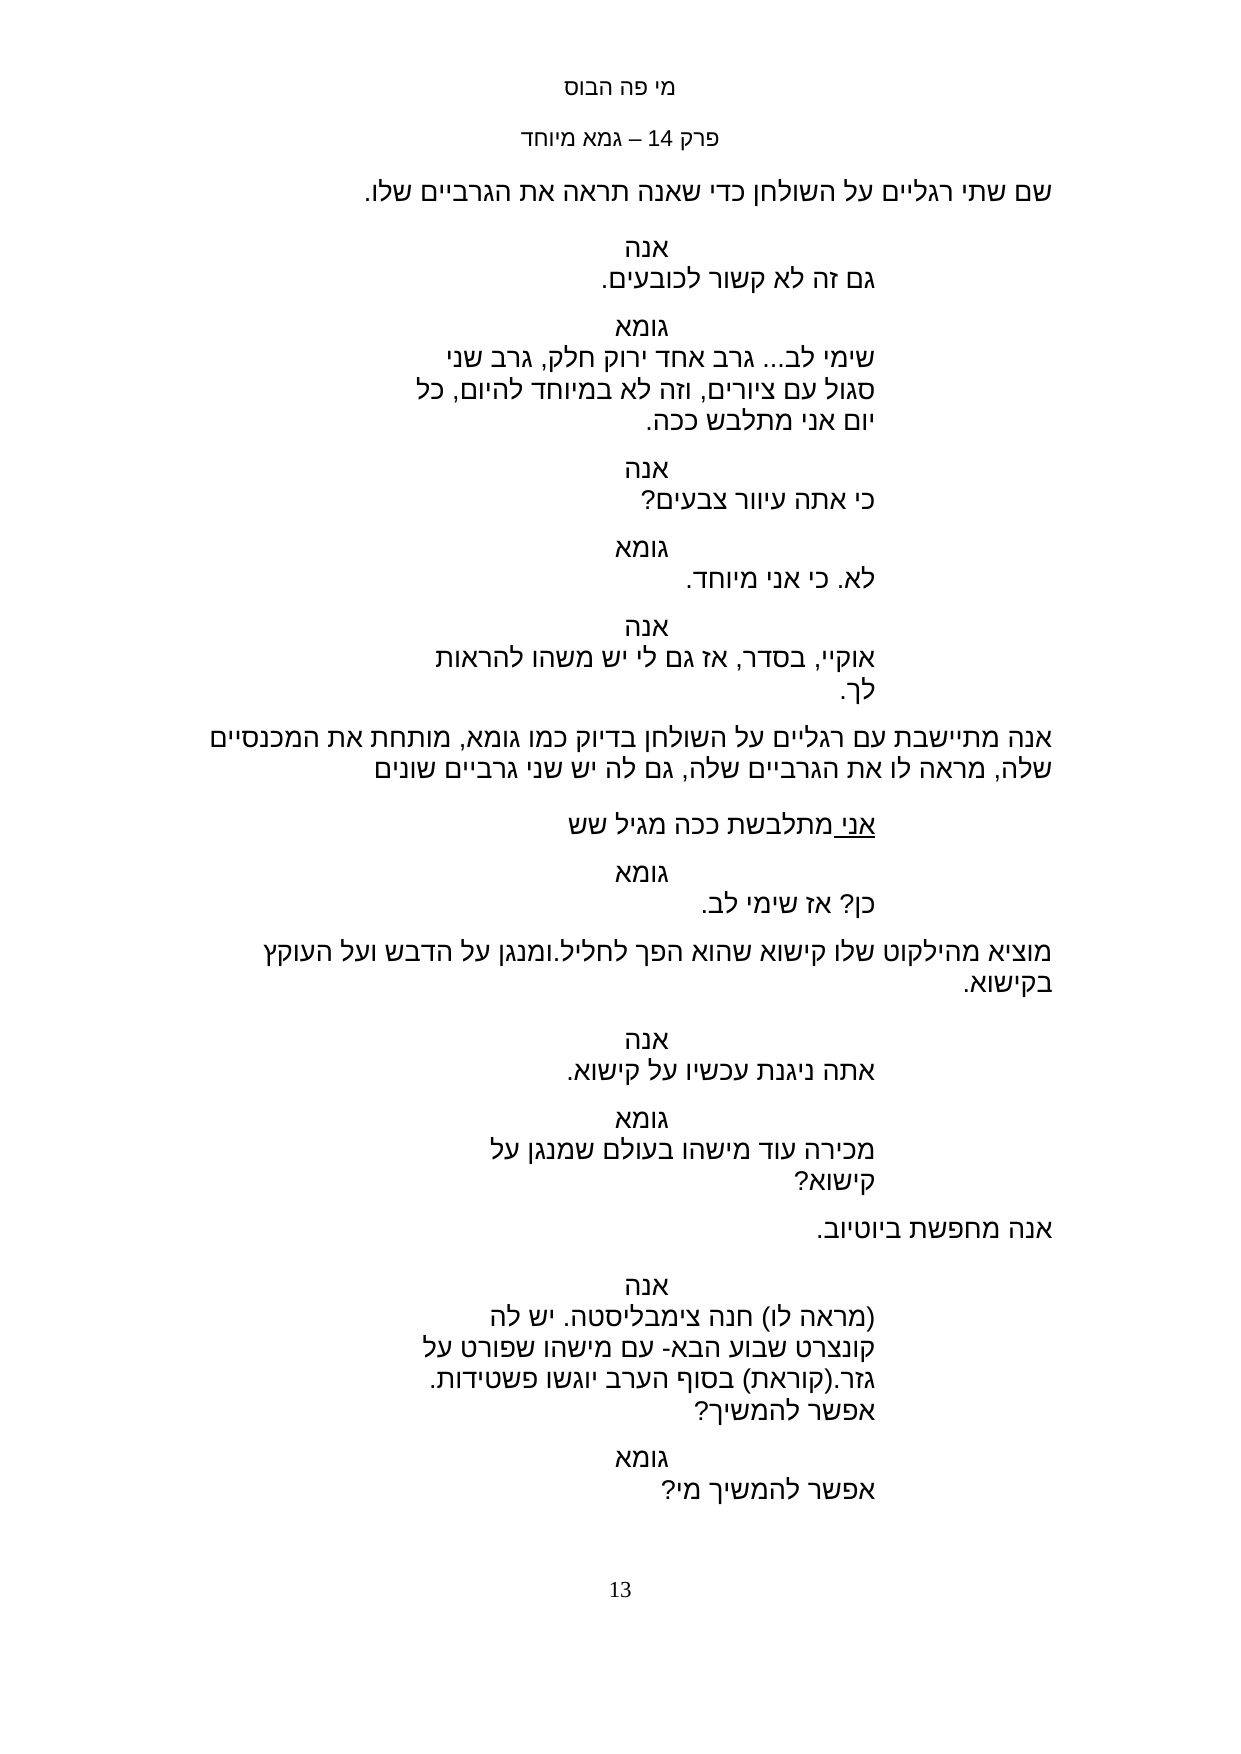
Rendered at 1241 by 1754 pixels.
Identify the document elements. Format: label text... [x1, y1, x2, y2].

text אנה [412, 232, 669, 263]
text אוקיי, בסדר, אז גם לי יש משהו להראות לך. [406, 642, 876, 705]
text אנה [412, 1024, 669, 1055]
text גם זה לא קשור לכובעים. [406, 263, 876, 294]
text שם שתי רגליים על השולחן כדי שאנה תראה את הגרביים שלו. [187, 176, 1053, 207]
text כן? אז שימי לב. [406, 888, 876, 919]
text (מראה לו) חנה צימבליסטה. יש לה קונצרט שבוע הבא- עם מישהו שפורט על גזר.(קוראת) בסוף הערב יוגשו פשטידות. אפשר להמשיך? [406, 1301, 876, 1426]
text אנה [412, 1269, 669, 1301]
text גומא [412, 311, 669, 342]
text לא. כי אני מיוחד. [406, 563, 876, 594]
text אני מתלבשת ככה מגיל שש [406, 809, 876, 840]
text שימי לב... גרב אחד ירוק חלק, גרב שני סגול עם ציורים, וזה לא במיוחד להיום, כל יום אני מתלבש ככה. [406, 342, 876, 436]
text גומא [412, 532, 669, 563]
text אתה ניגנת עכשיו על קישוא. [406, 1055, 876, 1086]
text גומא [412, 857, 669, 888]
text מוציא מהילקוט שלו קישוא שהוא הפך לחליל.ומנגן על הדבש ועל העוקץ בקישוא. [187, 936, 1053, 999]
text אנה [412, 611, 669, 642]
text אנה מחפשת ביוטיוב. [187, 1213, 1053, 1244]
text מכירה עוד מישהו בעולם שמנגן על קישוא? [406, 1134, 876, 1197]
text אנה מתיישבת עם רגליים על השולחן בדיוק כמו גומא, מותחת את המכנסיים שלה, מראה לו את הגרביים שלה, גם לה יש שני גרביים שונים [187, 722, 1053, 784]
text אפשר להמשיך מי? [406, 1474, 876, 1505]
text אנה [412, 453, 669, 484]
text גומא [412, 1442, 669, 1474]
text כי אתה עיוור צבעים? [406, 484, 876, 515]
text גומא [412, 1103, 669, 1134]
